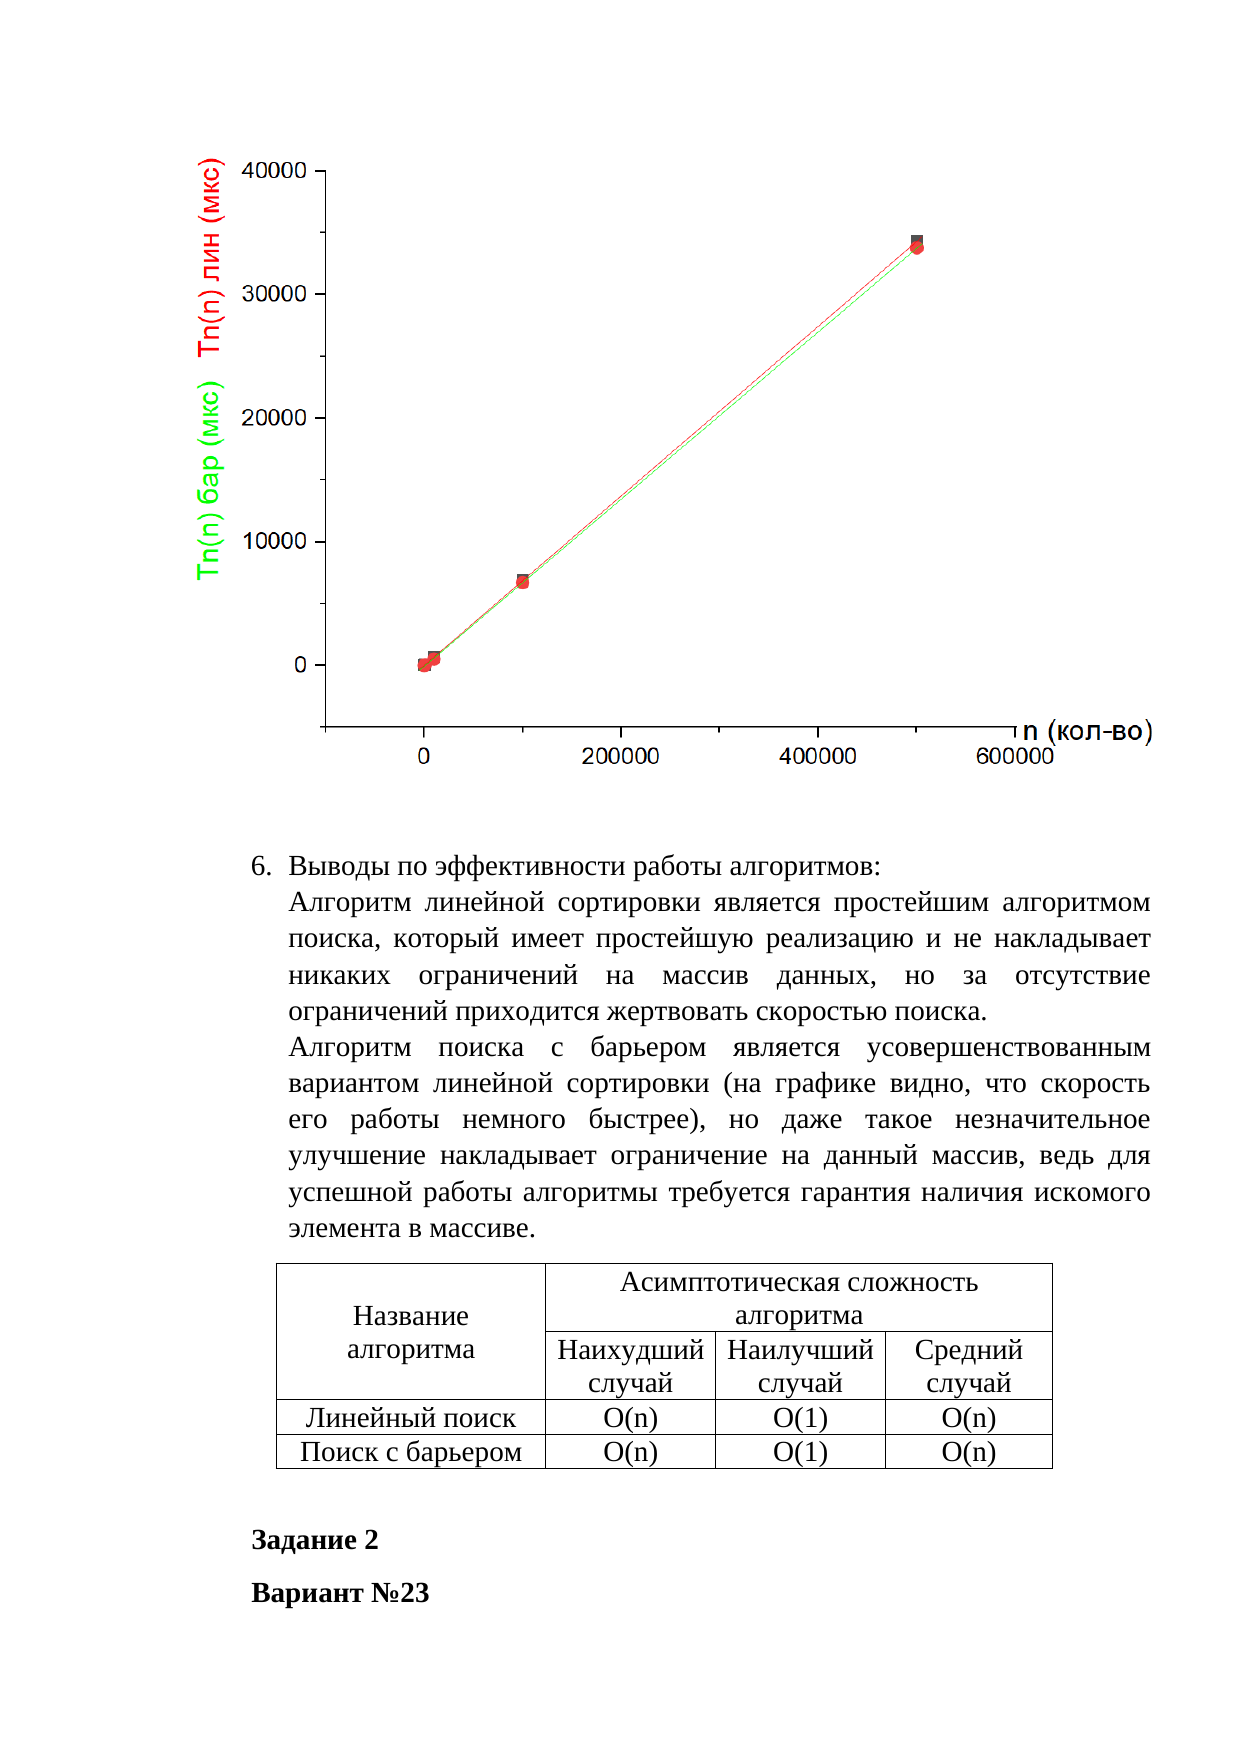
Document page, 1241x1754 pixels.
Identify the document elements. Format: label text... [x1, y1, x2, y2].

list Выводы по эффективности работы алгоритмов: [251, 848, 1152, 882]
table_cell Наилучший случай [716, 1332, 885, 1399]
picture [177, 118, 1152, 777]
table_cell O(n) [886, 1435, 1052, 1468]
text Вариант №23 [177, 1575, 1152, 1608]
table_cell O(n) [886, 1400, 1052, 1433]
table_cell O(1) [716, 1435, 885, 1468]
table_cell O(n) [546, 1400, 715, 1433]
table_cell O(n) [546, 1435, 715, 1468]
list Алгоритм поиска с барьером является усовершенствованным вариантом линейной сортировки (на графике видно, что скорость его работы немного быстрее), но даже такое незначительное улучшение накладывает ограничение на данный массив, ведь для успешной работы алгоритмы требуется гарантия наличия искомого элемента в массиве. [288, 1029, 1152, 1243]
table_header Название алгоритма [277, 1264, 545, 1399]
table_cell Поиск с барьером [277, 1435, 545, 1468]
table_header Асимптотическая сложность алгоритма [546, 1264, 1052, 1331]
table_cell Наихудший случай [546, 1332, 715, 1399]
table_cell O(1) [716, 1400, 885, 1433]
list Алгоритм линейной сортировки является простейшим алгоритмом поиска, который имеет простейшую реализацию и не накладывает никаких ограничений на массив данных, но за отсутствие ограничений приходится жертвовать скоростью поиска. [288, 884, 1152, 1026]
text Задание 2 [177, 1522, 1152, 1555]
table_cell Средний случай [886, 1332, 1052, 1399]
table_cell Линейный поиск [277, 1400, 545, 1433]
